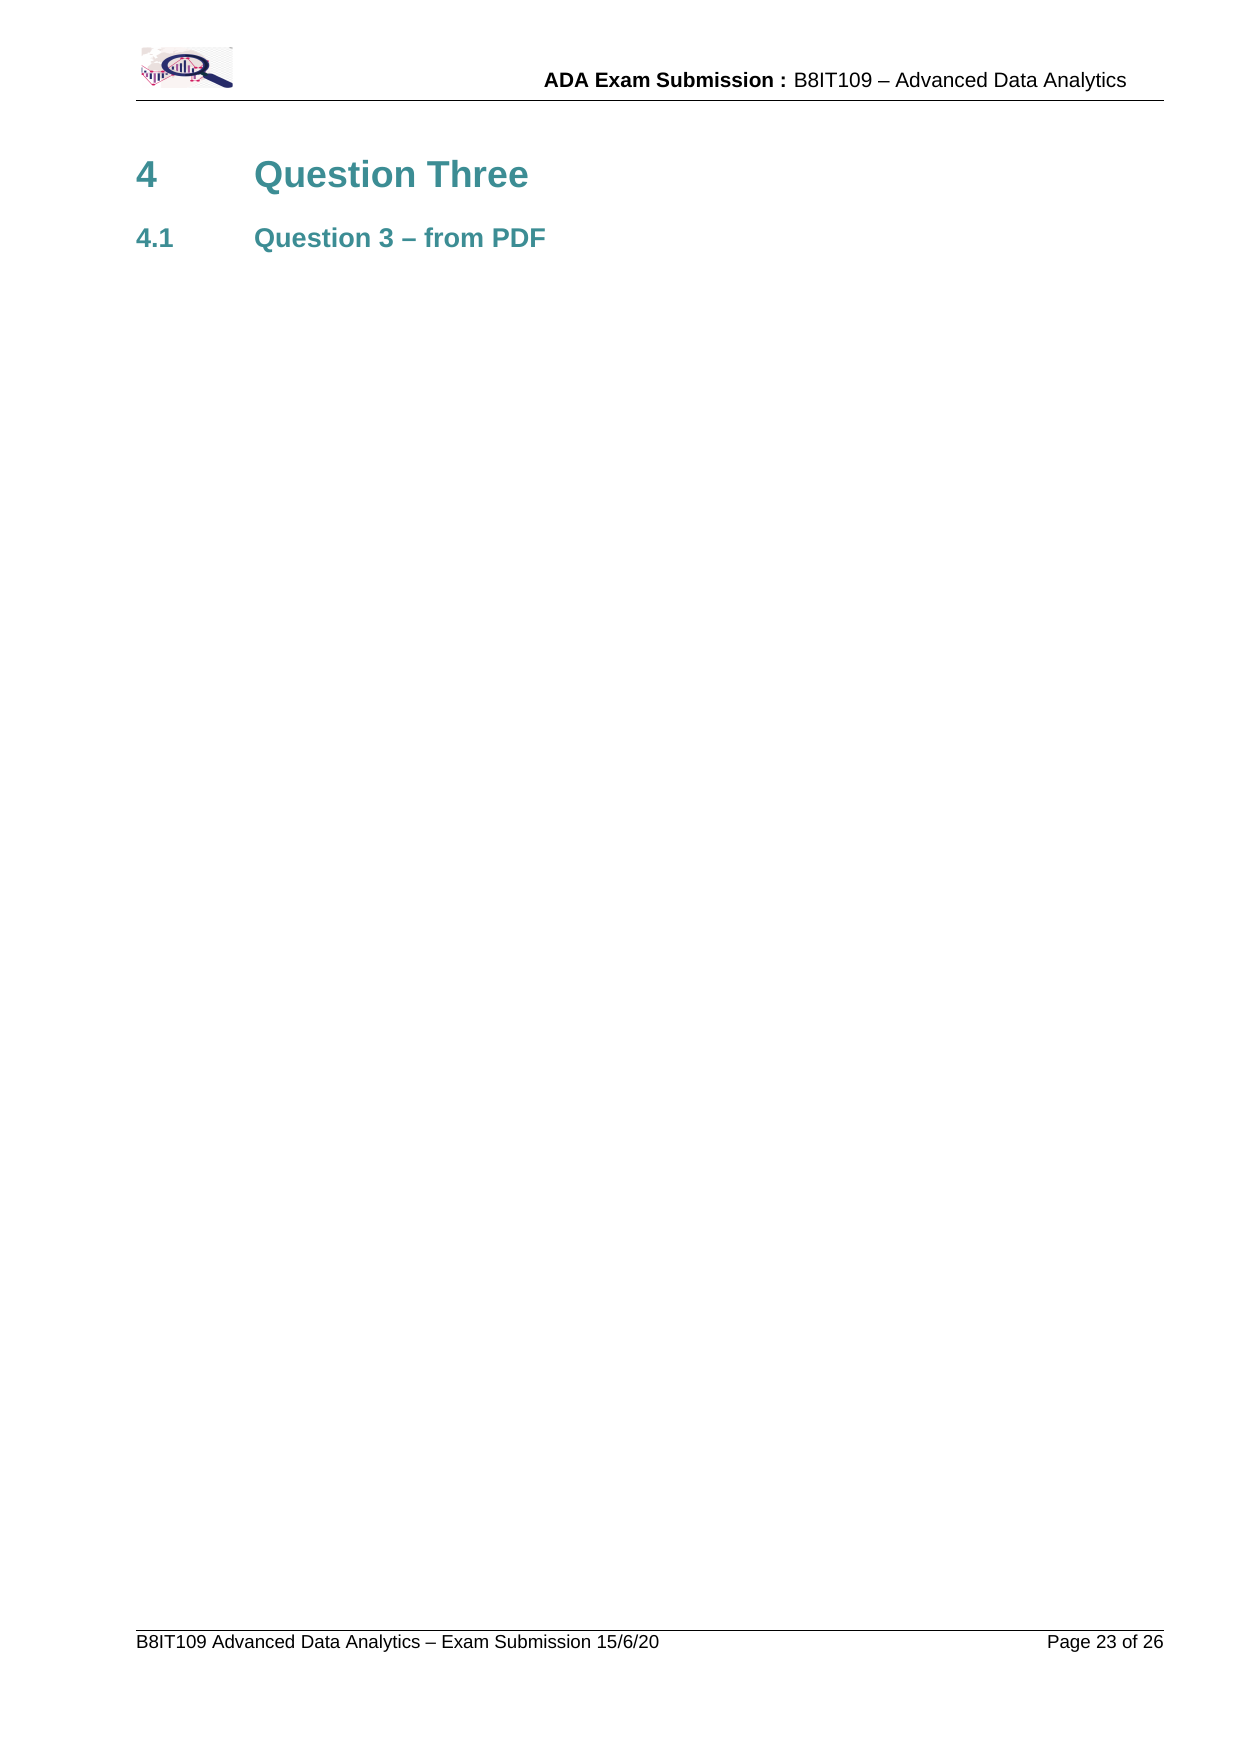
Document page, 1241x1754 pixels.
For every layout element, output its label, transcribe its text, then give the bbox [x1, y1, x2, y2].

subtitle Question Three [136, 152, 1163, 195]
picture [141, 47, 233, 88]
subtitle Question 3 – from PDF [136, 222, 1163, 254]
